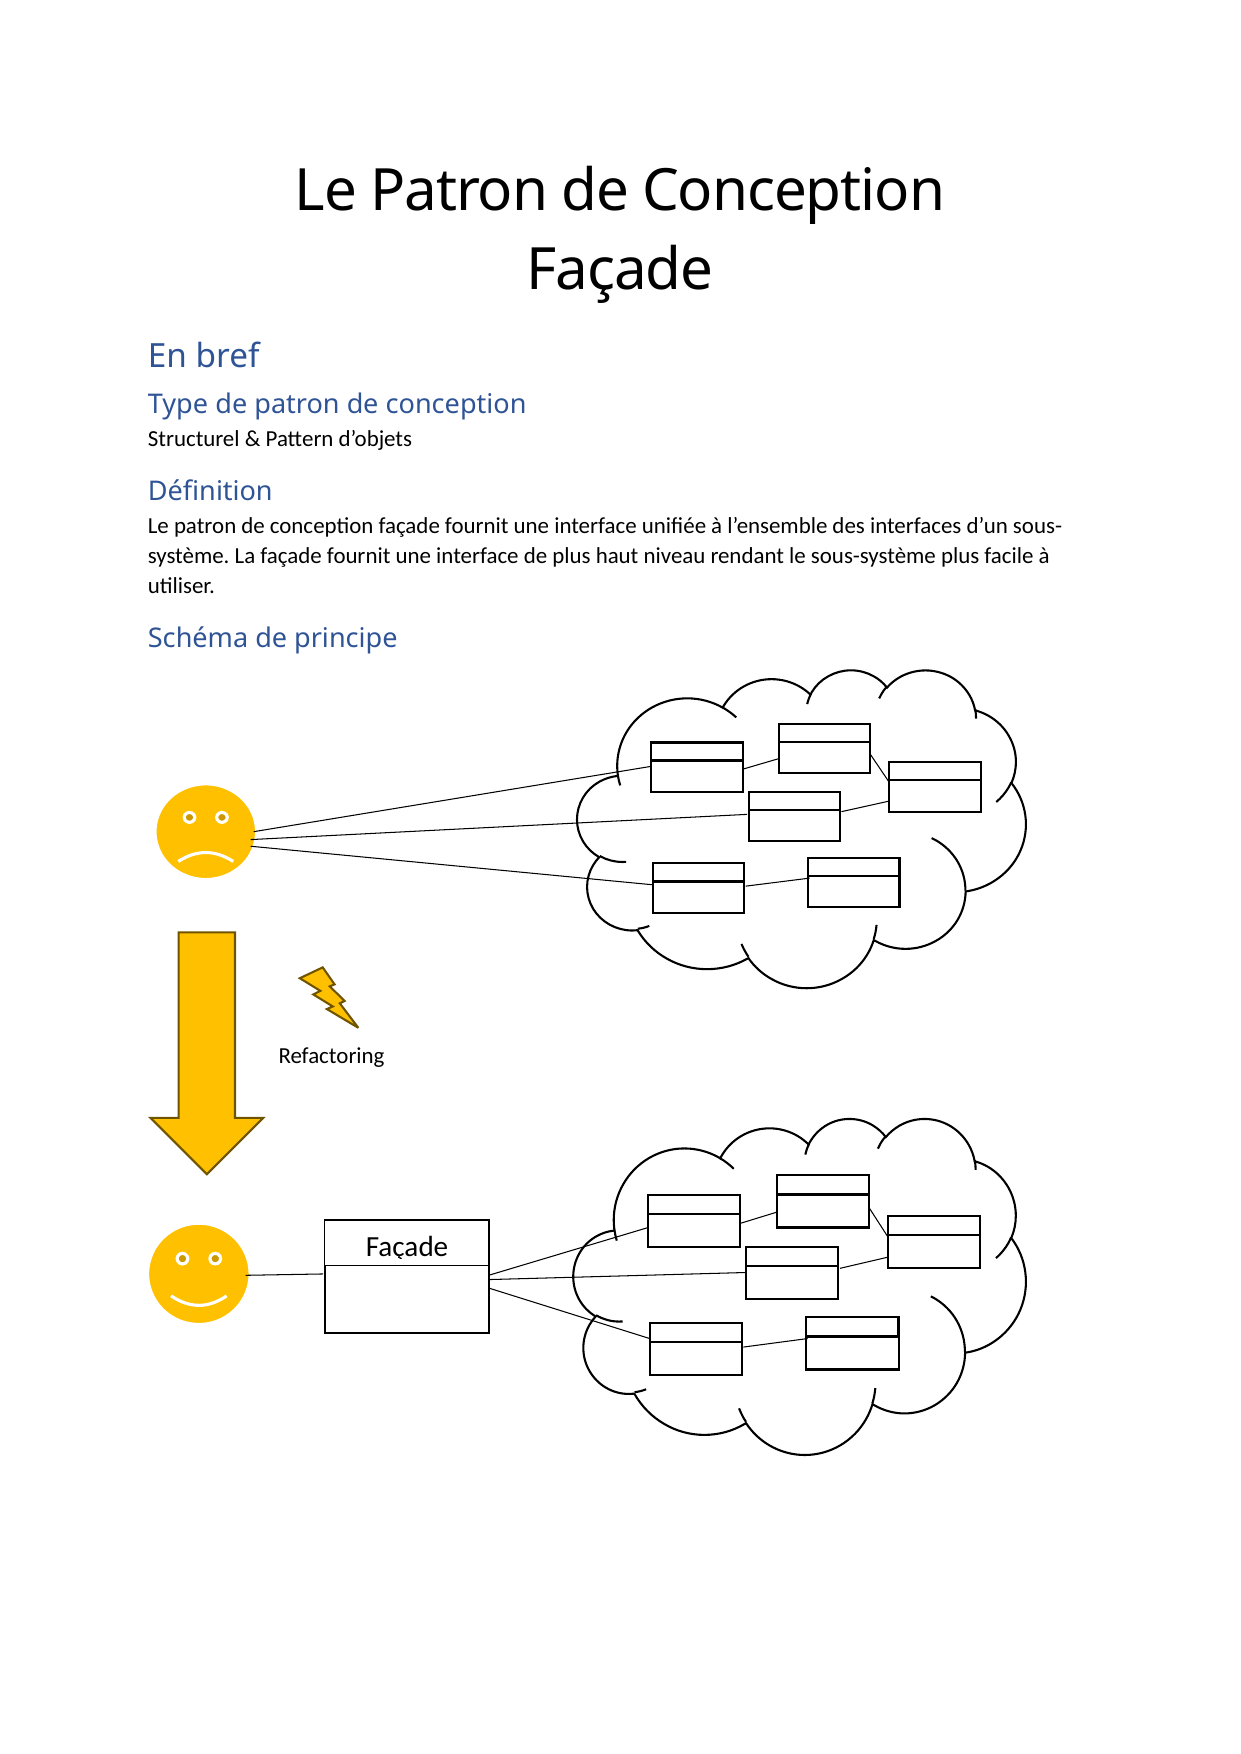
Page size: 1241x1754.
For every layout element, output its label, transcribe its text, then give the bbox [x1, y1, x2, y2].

subtitle Définition [148, 471, 1092, 508]
title Façade [148, 227, 1092, 307]
text Structurel & Pattern d’objets [148, 424, 1092, 453]
subtitle Type de patron de conception [148, 385, 1092, 422]
title Le Patron de Conception [148, 148, 1092, 227]
subtitle Schéma de principe [148, 618, 1092, 655]
subtitle En bref [148, 332, 1092, 377]
text Le patron de conception façade fournit une interface unifiée à l’ensemble des interfaces d’un sous-système. La façade fournit une interface de plus haut niveau rendant le sous-système plus facile à utiliser. [148, 511, 1092, 600]
